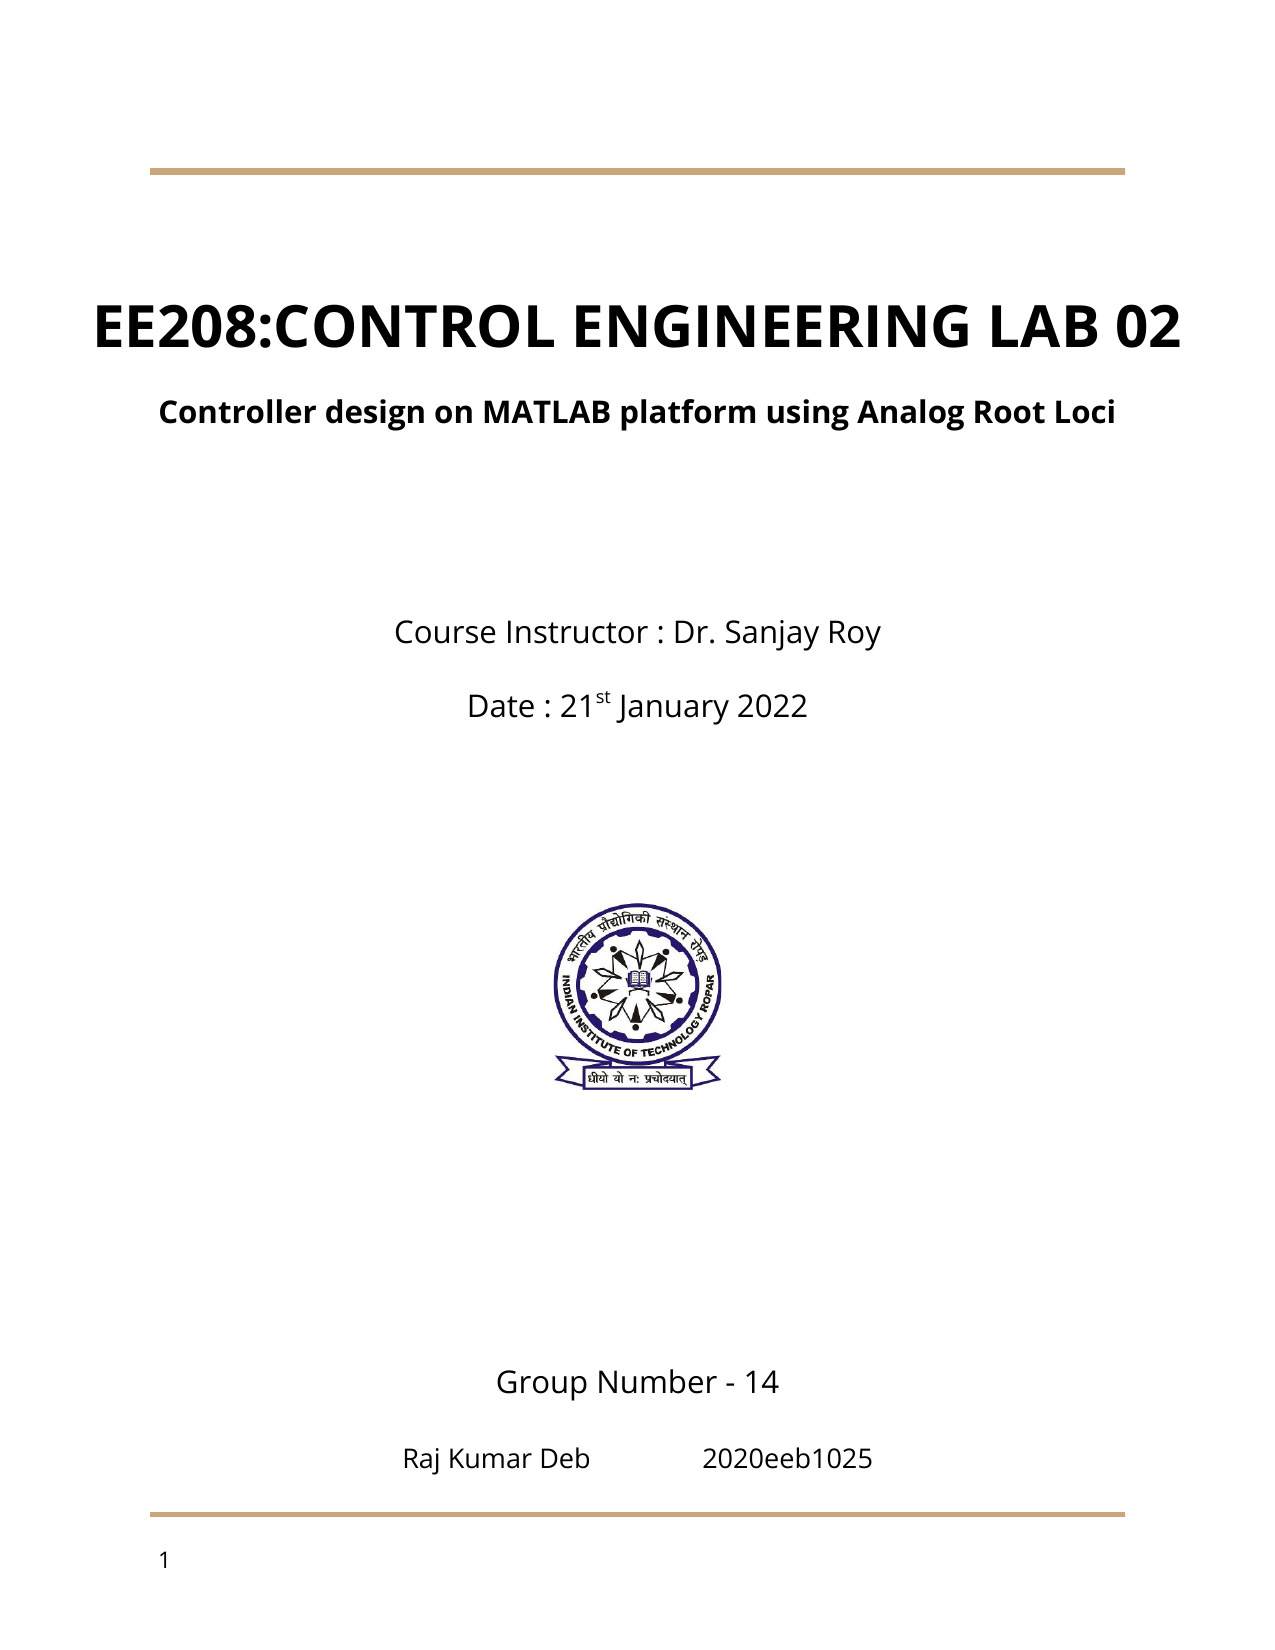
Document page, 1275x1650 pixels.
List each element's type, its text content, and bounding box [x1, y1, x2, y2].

subtitle Course Instructor : Dr. Sanjay Roy [75, 610, 1200, 652]
subtitle Raj Kumar Deb 2020eeb1025 [75, 1440, 1200, 1477]
subtitle Date : 21st January 2022 [75, 684, 1200, 726]
picture [150, 1512, 1125, 1517]
title EE208:CONTROL ENGINEERING LAB 02 [75, 285, 1200, 365]
subtitle Group Number - 14 [75, 1360, 1200, 1403]
subtitle Controller design on MATLAB platform using Analog Root Loci [75, 390, 1200, 432]
picture [150, 168, 1125, 175]
picture [553, 903, 722, 1090]
